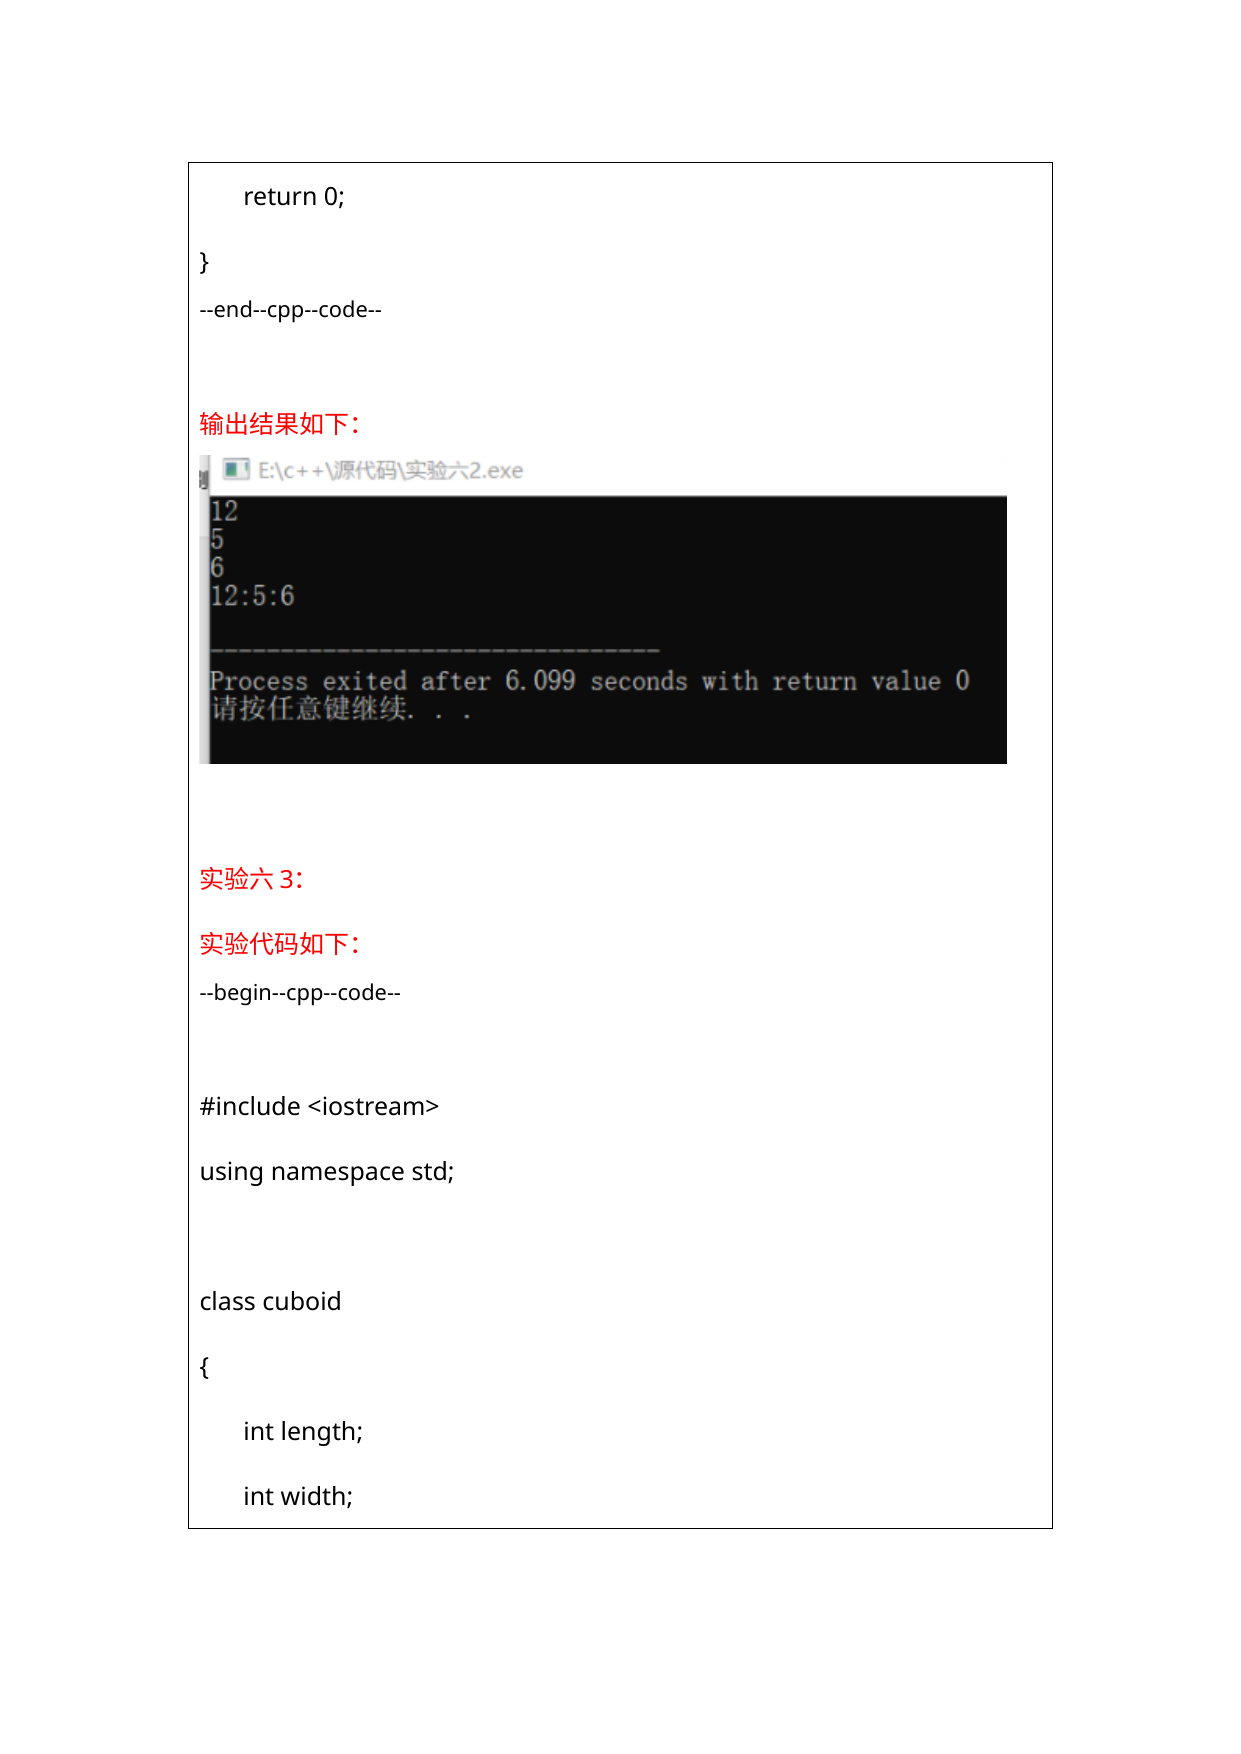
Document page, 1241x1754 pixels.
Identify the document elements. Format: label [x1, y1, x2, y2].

picture [199, 455, 1007, 764]
table_cell [189, 163, 1052, 1528]
